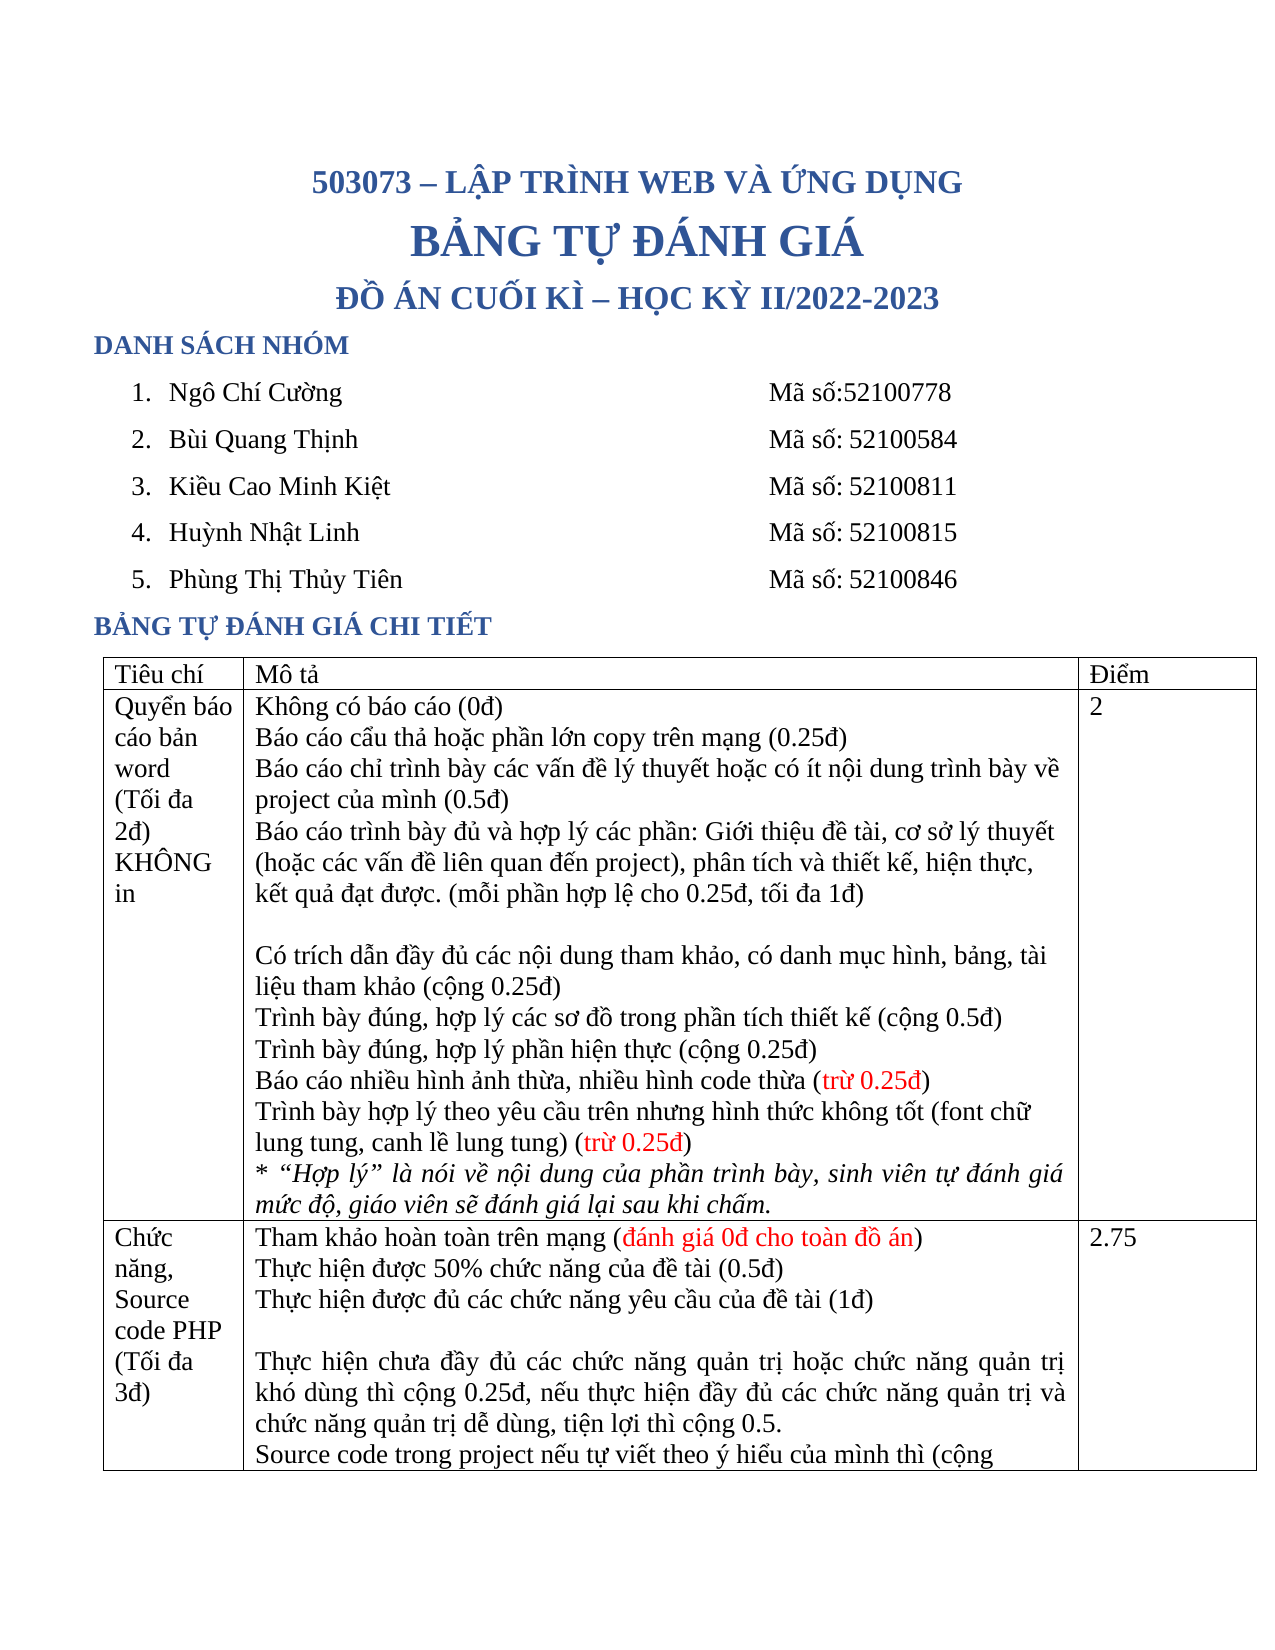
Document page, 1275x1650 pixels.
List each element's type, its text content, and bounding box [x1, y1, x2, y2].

table_cell 2 [1079, 690, 1256, 1219]
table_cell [244, 1221, 1078, 1470]
list Bùi Quang Thịnh Mã số: 52100584 [131, 423, 1181, 454]
list Ngô Chí Cường Mã số:52100778 [131, 376, 1181, 407]
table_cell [104, 1221, 243, 1470]
list Phùng Thị Thủy Tiên Mã số: 52100846 [131, 563, 1181, 594]
list Kiều Cao Minh Kiệt Mã số: 52100811 [131, 469, 1181, 501]
table_cell Không có báo cáo (0đ) Báo cáo cẩu thả hoặc phần lớn copy trên mạng (0.25đ) Báo cáo chỉ trình bày các vấn đề lý thuyết hoặc có ít nội dung trình bày về project của mình (0.5đ) Báo cáo trình bày đủ và hợp lý các phần: Giới thiệu đề tài, cơ sở lý thuyết (hoặc các vấn đề liên quan đến project), phân tích và thiết kế, hiện thực, kết quả đạt được. (mỗi phần hợp lệ cho 0.25đ, tối đa 1đ) Có trích dẫn đầy đủ các nội dung tham khảo, có danh mục hình, bảng, tài liệu tham khảo (cộng 0.25đ) Trình bày đúng, hợp lý các sơ đồ trong phần tích thiết kế (cộng 0.5đ) Trình bày đúng, hợp lý phần hiện thực (cộng 0.25đ) Báo cáo nhiều hình ảnh thừa, nhiều hình code thừa (trừ 0.25đ) Trình bày hợp lý theo yêu cầu trên nhưng hình thức không tốt (font chữ lung tung, canh lề lung tung) (trừ 0.25đ) * “Hợp lý” là nói về nội dung của phần trình bày, sinh viên tự đánh giá mức độ, giáo viên sẽ đánh giá lại sau khi chấm. [244, 690, 1078, 1219]
text DANH SÁCH NHÓM [94, 329, 1181, 361]
text BẢNG TỰ ĐÁNH GIÁ [94, 213, 1181, 266]
table_header Điểm [1079, 658, 1256, 689]
text BẢNG TỰ ĐÁNH GIÁ CHI TIẾT [94, 610, 1181, 641]
text 503073 – LẬP TRÌNH WEB VÀ ỨNG DỤNG [94, 162, 1181, 201]
table_cell 2.75 [1079, 1221, 1256, 1470]
text ĐỒ ÁN CUỐI KÌ – HỌC KỲ II/2022-2023 [94, 278, 1181, 317]
table_header Tiêu chí [104, 658, 243, 689]
table_header Mô tả [244, 658, 1078, 689]
table_cell Quyển báo cáo bản word (Tối đa 2đ) KHÔNG in [104, 690, 243, 1219]
list Huỳnh Nhật Linh Mã số: 52100815 [131, 516, 1181, 548]
